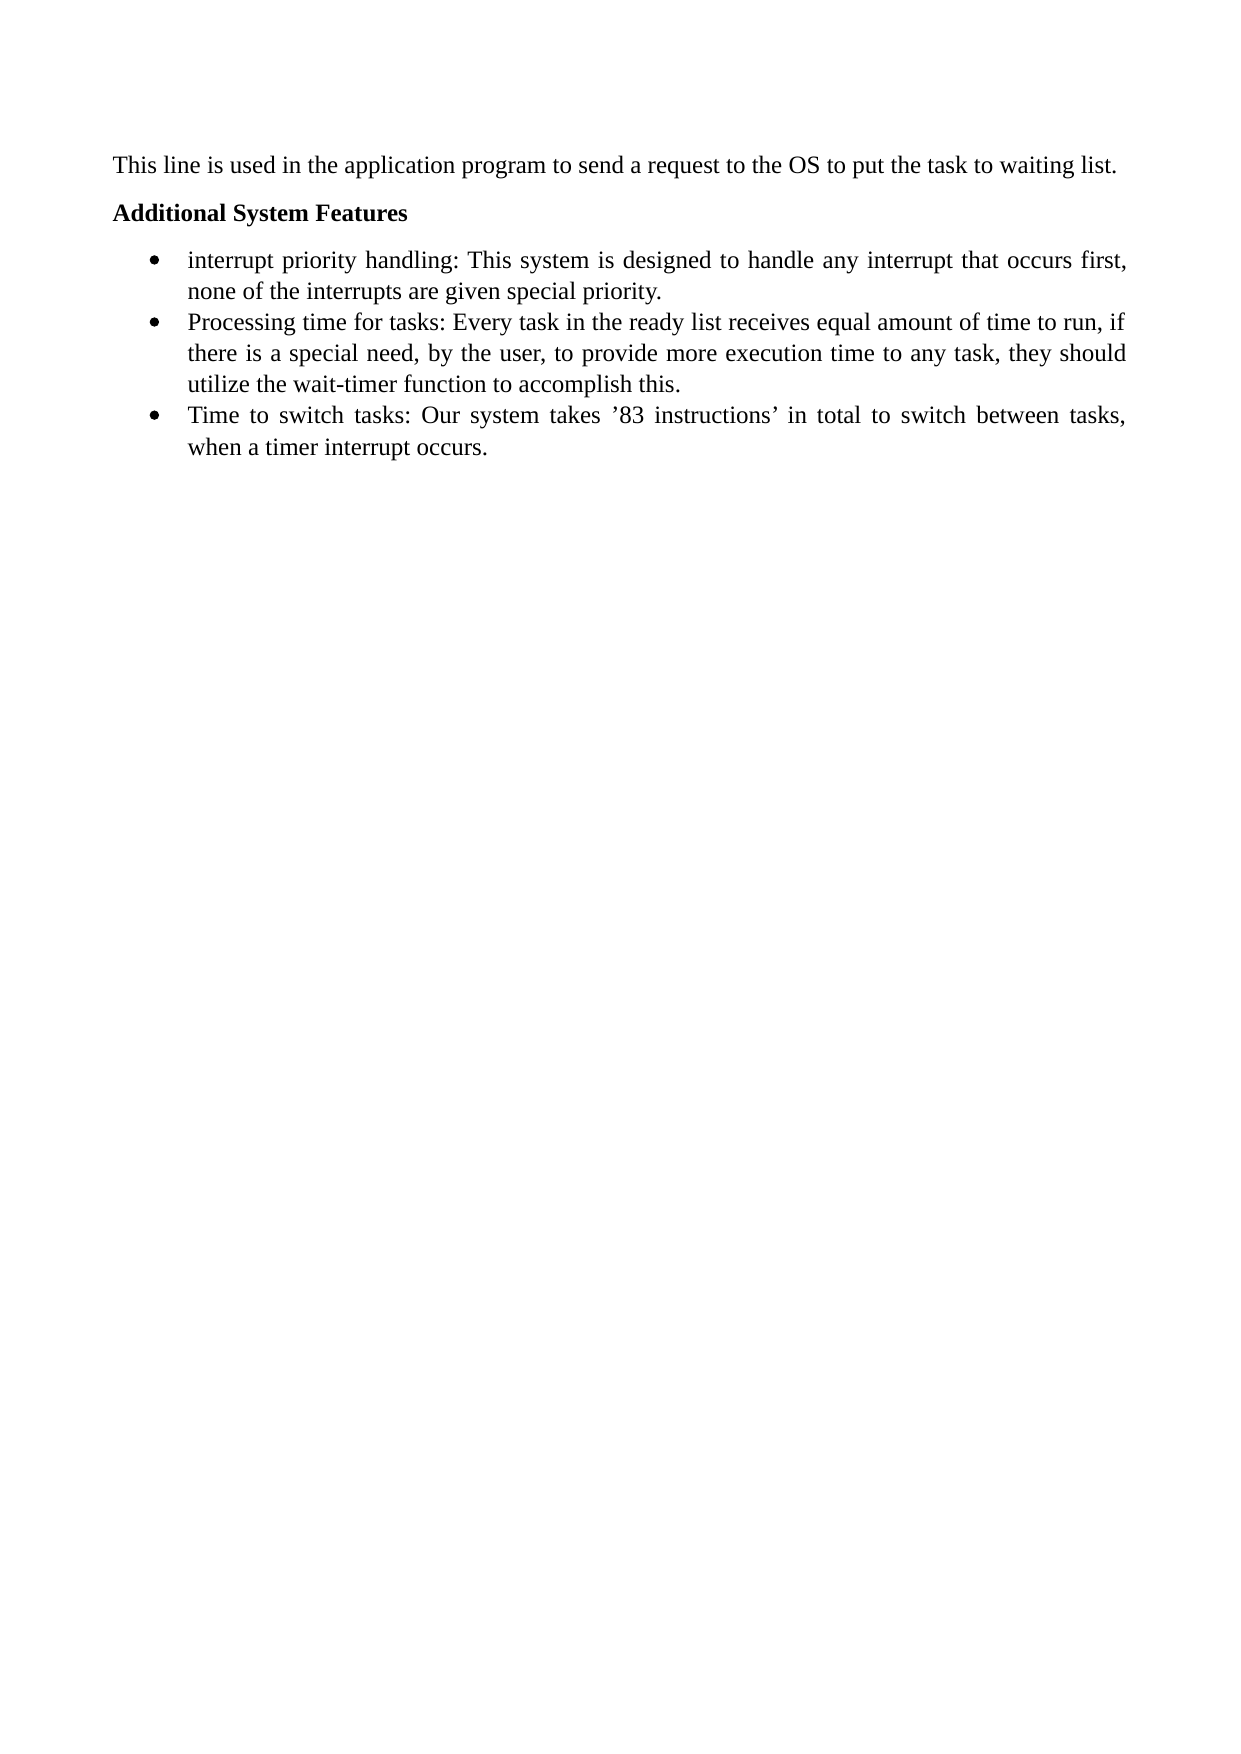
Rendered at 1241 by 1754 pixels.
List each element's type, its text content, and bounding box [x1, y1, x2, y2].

list Time to switch tasks: Our system takes ’83 instructions’ in total to switch between tasks, when a timer interrupt occurs. [150, 401, 1128, 460]
text This line is used in the application program to send a request to the OS to put the task to waiting list. [112, 150, 1128, 179]
text Additional System Features [112, 198, 1128, 226]
list Processing time for tasks: Every task in the ready list receives equal amount of time to run, if there is a special need, by the user, to provide more execution time to any task, they should utilize the wait-timer function to accomplish this. [150, 307, 1128, 398]
list interrupt priority handling: This system is designed to handle any interrupt that occurs first, none of the interrupts are given special priority. [150, 245, 1128, 305]
